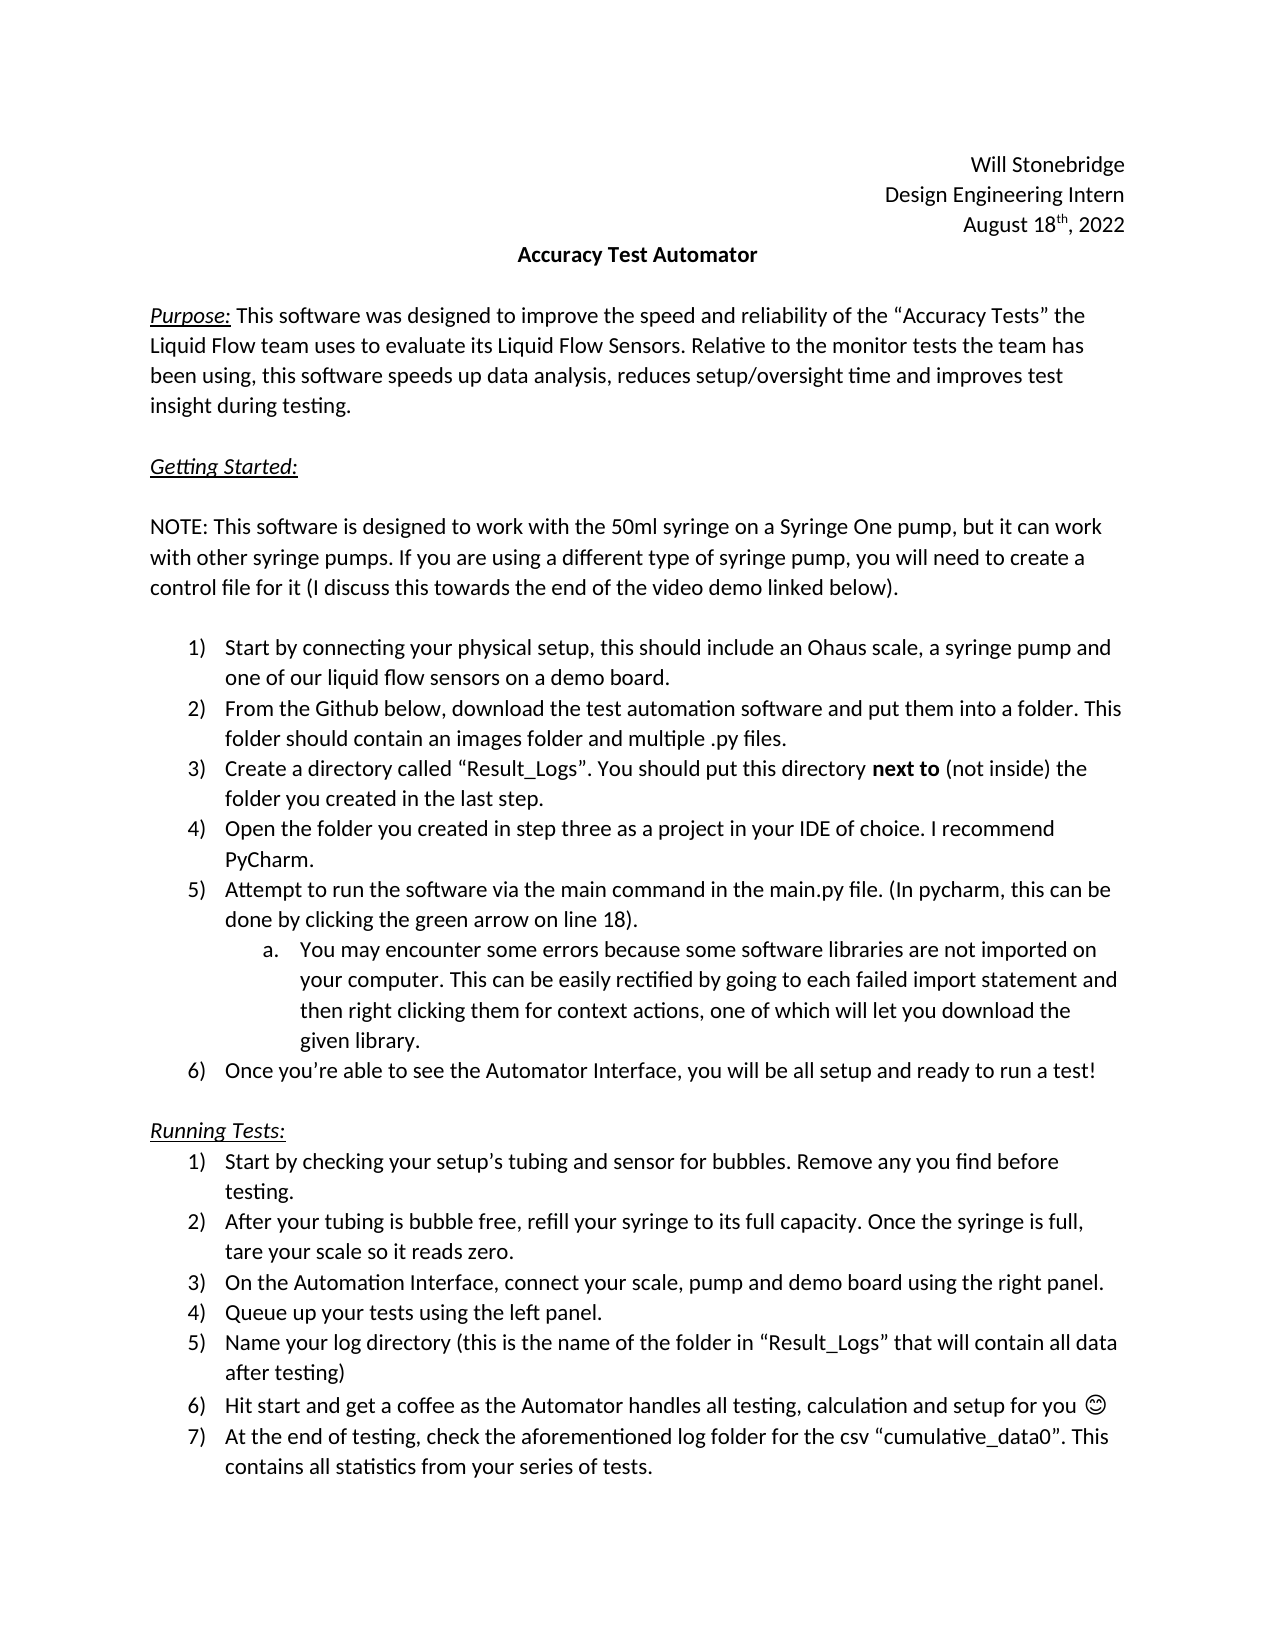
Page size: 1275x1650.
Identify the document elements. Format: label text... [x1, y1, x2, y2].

list Attempt to run the software via the main command in the main.py file. (In pycharm, this can be done by clicking the green arrow on line 18). [187, 875, 1125, 933]
list You may encounter some errors because some software libraries are not imported on your computer. This can be easily rectified by going to each failed import statement and then right clicking them for context actions, one of which will let you download the given library. [262, 935, 1125, 1054]
text Getting Started: [150, 452, 1125, 480]
text Will Stonebridge [150, 150, 1125, 178]
list At the end of testing, check the aforementioned log folder for the csv “cumulative_data0”. This contains all statistics from your series of tests. [187, 1422, 1125, 1481]
text Design Engineering Intern [150, 180, 1125, 208]
list From the Github below, download the test automation software and put them into a folder. This folder should contain an images folder and multiple .py files. [187, 694, 1125, 752]
text August 18th, 2022 [150, 210, 1125, 238]
list Create a directory called “Result_Logs”. You should put this directory next to (not inside) the folder you created in the last step. [187, 754, 1125, 812]
list Start by connecting your physical setup, this should include an Ohaus scale, a syringe pump and one of our liquid flow sensors on a demo board. [187, 633, 1125, 692]
list On the Automation Interface, connect your scale, pump and demo board using the right panel. [187, 1268, 1125, 1296]
list Start by checking your setup’s tubing and sensor for bubbles. Remove any you find before testing. [187, 1147, 1125, 1205]
text Purpose: This software was designed to improve the speed and reliability of the “Accuracy Tests” the Liquid Flow team uses to evaluate its Liquid Flow Sensors. Relative to the monitor tests the team has been using, this software speeds up data analysis, reduces setup/oversight time and improves test insight during testing. [150, 301, 1125, 420]
text Accuracy Test Automator [150, 241, 1125, 269]
text Running Tests: [150, 1117, 1125, 1145]
list Name your log directory (this is the name of the folder in “Result_Logs” that will contain all data after testing) [187, 1328, 1125, 1386]
text NOTE: This software is designed to work with the 50ml syringe on a Syringe One pump, but it can work with other syringe pumps. If you are using a different type of syringe pump, you will need to create a control file for it (I discuss this towards the end of the video demo linked below). [150, 512, 1125, 601]
list Once you’re able to see the Automator Interface, you will be all setup and ready to run a test! [187, 1056, 1125, 1084]
list After your tubing is bubble free, refill your syringe to its full capacity. Once the syringe is full, tare your scale so it reads zero. [187, 1207, 1125, 1266]
list Hit start and get a coffee as the Automator handles all testing, calculation and setup for you [187, 1388, 1125, 1420]
list Open the folder you created in step three as a project in your IDE of choice. I recommend PyCharm. [187, 814, 1125, 873]
list Queue up your tests using the left panel. [187, 1298, 1125, 1326]
